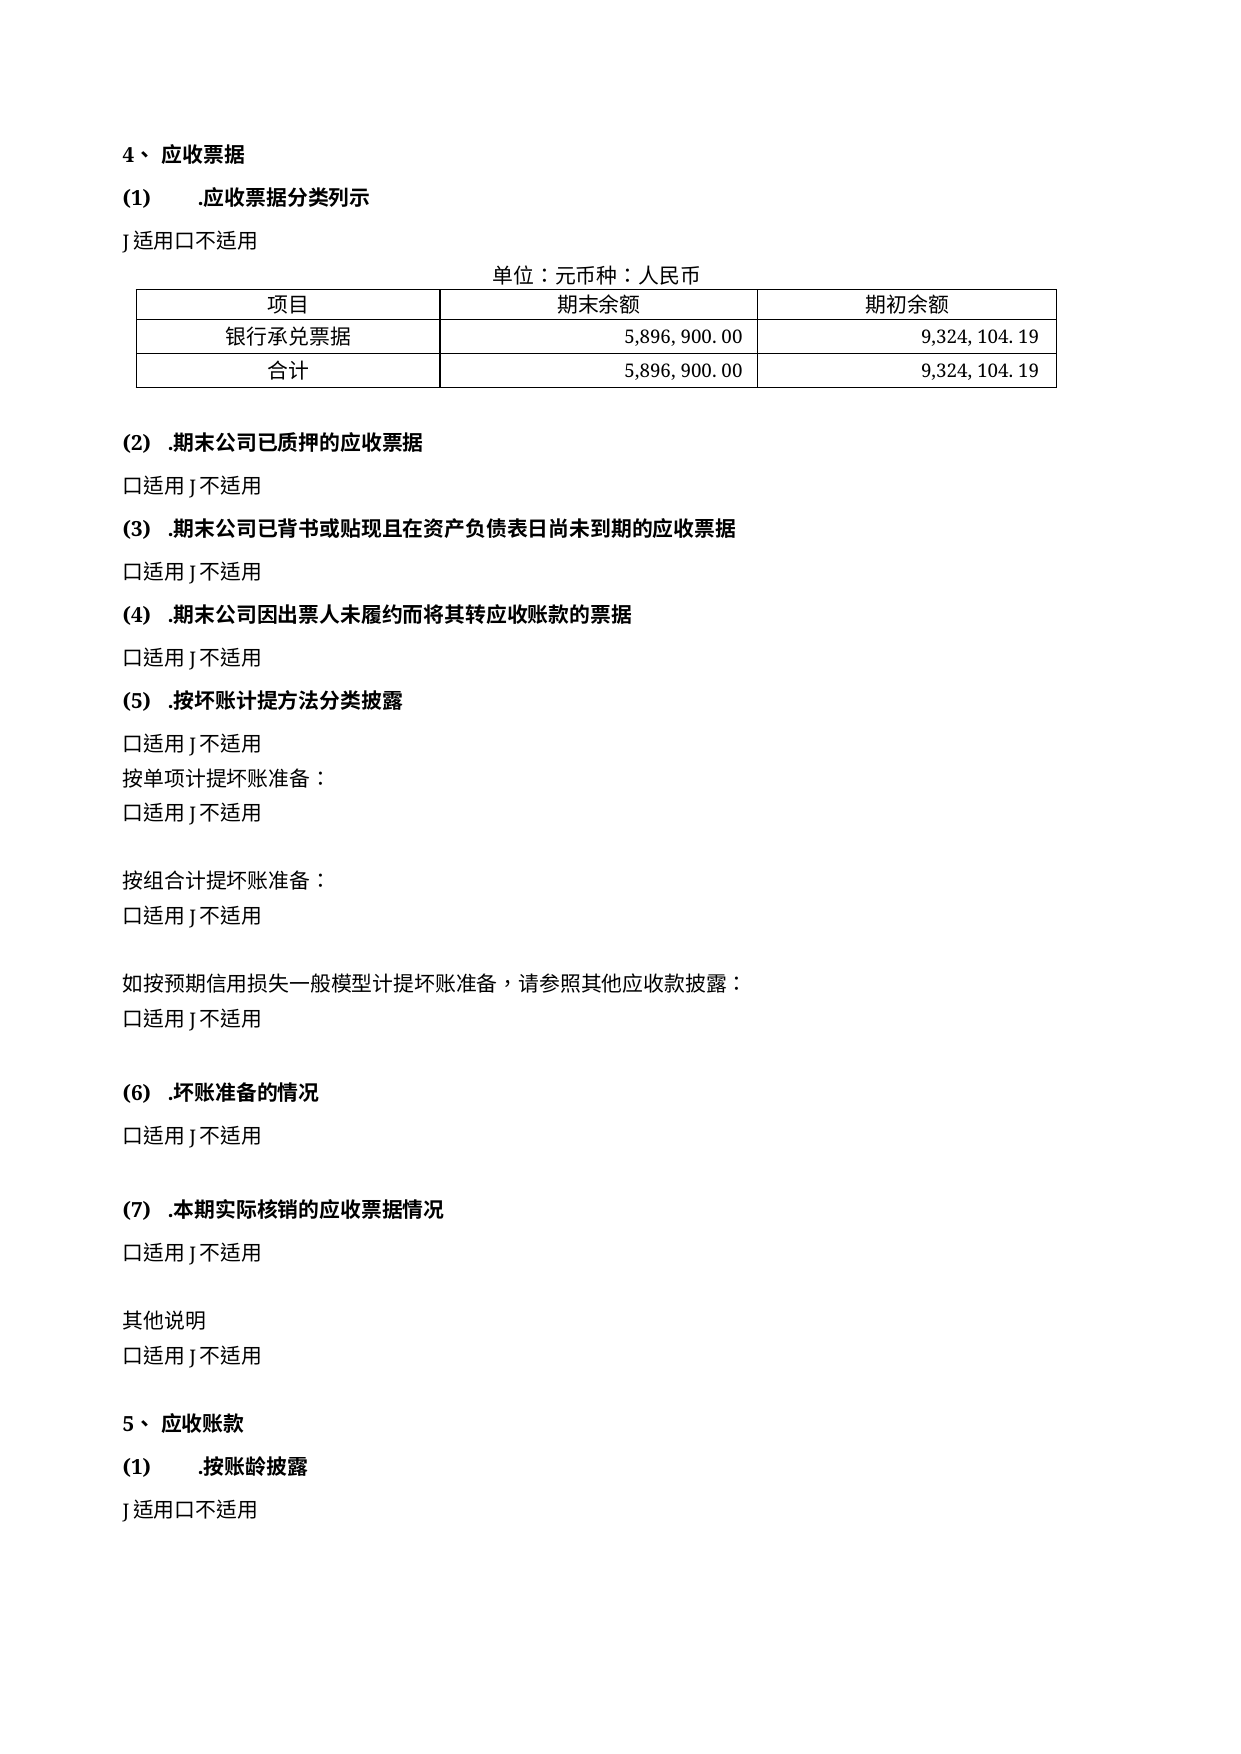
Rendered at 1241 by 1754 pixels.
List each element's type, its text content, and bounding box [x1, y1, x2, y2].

list .期末公司已背书或贴现且在资产负债表日尚未到期的应收票据 [122, 514, 1070, 542]
text 口适用J不适用 [122, 1238, 1070, 1267]
text 按组合计提坏账准备： [122, 866, 1070, 895]
text 口适用J不适用 [122, 1004, 1070, 1032]
text 口适用J不适用 [122, 729, 1070, 757]
subtitle .应收票据分类列示 [122, 183, 1070, 212]
text J适用口不适用 [122, 226, 1070, 254]
text 口适用J不适用 [122, 798, 1070, 827]
subtitle .本期实际核销的应收票据情况 [122, 1195, 1070, 1224]
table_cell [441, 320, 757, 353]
text 口适用J不适用 [122, 643, 1070, 671]
text 口适用J不适用 [122, 1121, 1070, 1149]
list .按坏账计提方法分类披露 [122, 686, 1070, 714]
subtitle 5、 应收账款 [155, 1409, 1070, 1438]
list .期末公司因出票人未履约而将其转应收账款的票据 [122, 600, 1070, 628]
subtitle .按账龄披露 [122, 1452, 1070, 1481]
text 口适用J不适用 [122, 901, 1070, 929]
subtitle .期末公司已质押的应收票据 [122, 428, 1070, 456]
subtitle 4、 应收票据 [122, 140, 1070, 168]
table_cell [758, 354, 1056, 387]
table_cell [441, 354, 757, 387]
text 如按预期信用损失一般模型计提坏账准备，请参照其他应收款披露： [122, 969, 1070, 998]
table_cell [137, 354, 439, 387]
text 按单项计提坏账准备： [122, 764, 1070, 792]
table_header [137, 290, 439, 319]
text J适用口不适用 [122, 1495, 1070, 1524]
subtitle .坏账准备的情况 [122, 1078, 1070, 1107]
text 单位：元币种：人民币 [122, 261, 1070, 289]
text 口适用J不适用 [122, 557, 1070, 585]
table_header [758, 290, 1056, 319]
text 口适用J不适用 [122, 1341, 1070, 1369]
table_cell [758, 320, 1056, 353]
text 口适用J不适用 [122, 471, 1070, 499]
text 其他说明 [122, 1306, 1070, 1335]
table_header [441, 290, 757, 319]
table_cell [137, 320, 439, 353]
